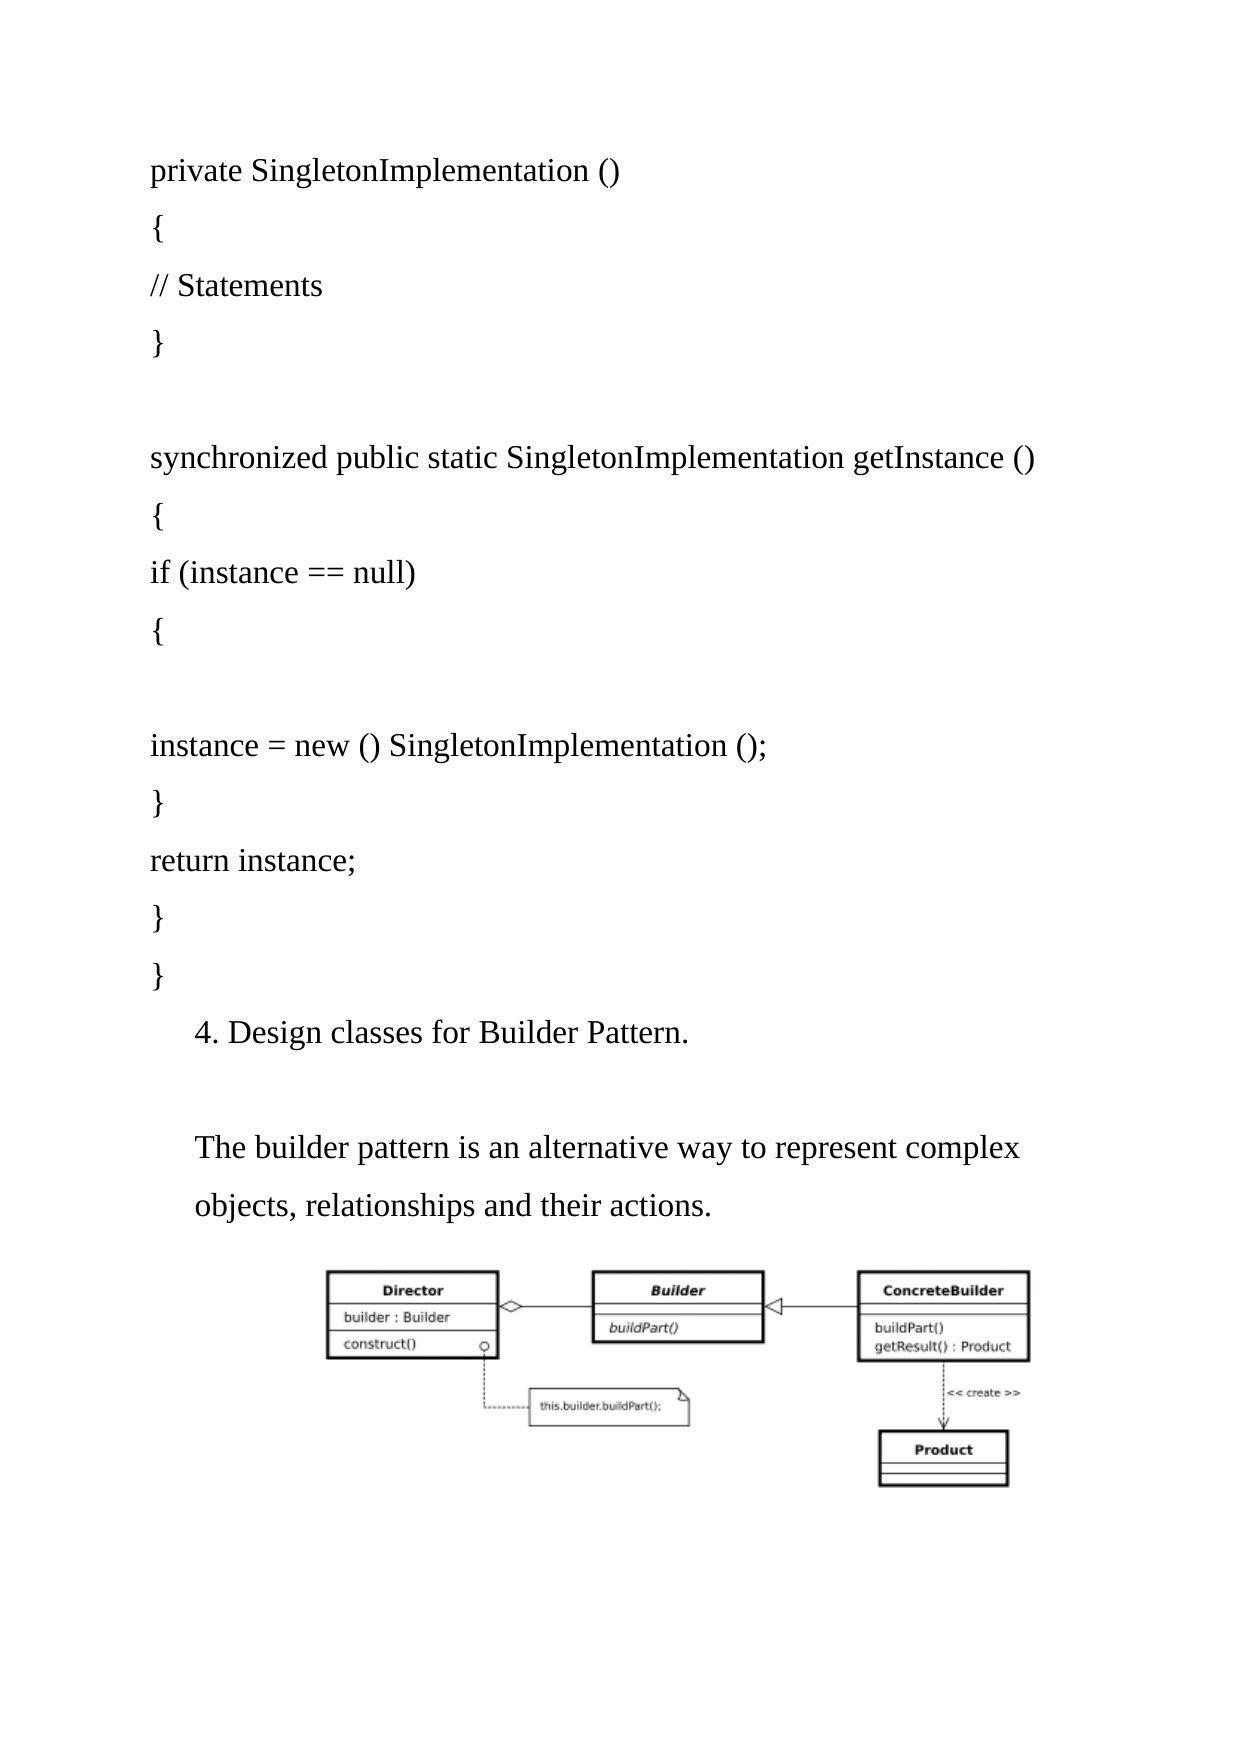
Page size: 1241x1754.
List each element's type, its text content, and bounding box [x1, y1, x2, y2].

text 4. Design classes for Builder Pattern. [194, 1012, 1090, 1051]
text } [150, 322, 1090, 361]
text private SingletonImplementation () [150, 150, 1090, 188]
picture [231, 1242, 1172, 1543]
text if (instance == null) [150, 552, 1090, 591]
text { [150, 207, 1090, 246]
text } [150, 955, 1090, 993]
text The builder pattern is an alternative way to represent complex objects, relationships and their actions. [194, 1127, 1090, 1223]
text instance = new () SingletonImplementation (); [150, 725, 1090, 763]
text { [150, 610, 1090, 648]
text } [150, 782, 1090, 821]
text synchronized public static SingletonImplementation getInstance () [150, 437, 1090, 476]
text { [150, 495, 1090, 533]
text } [150, 897, 1090, 936]
text // Statements [150, 265, 1090, 303]
text return instance; [150, 840, 1090, 878]
